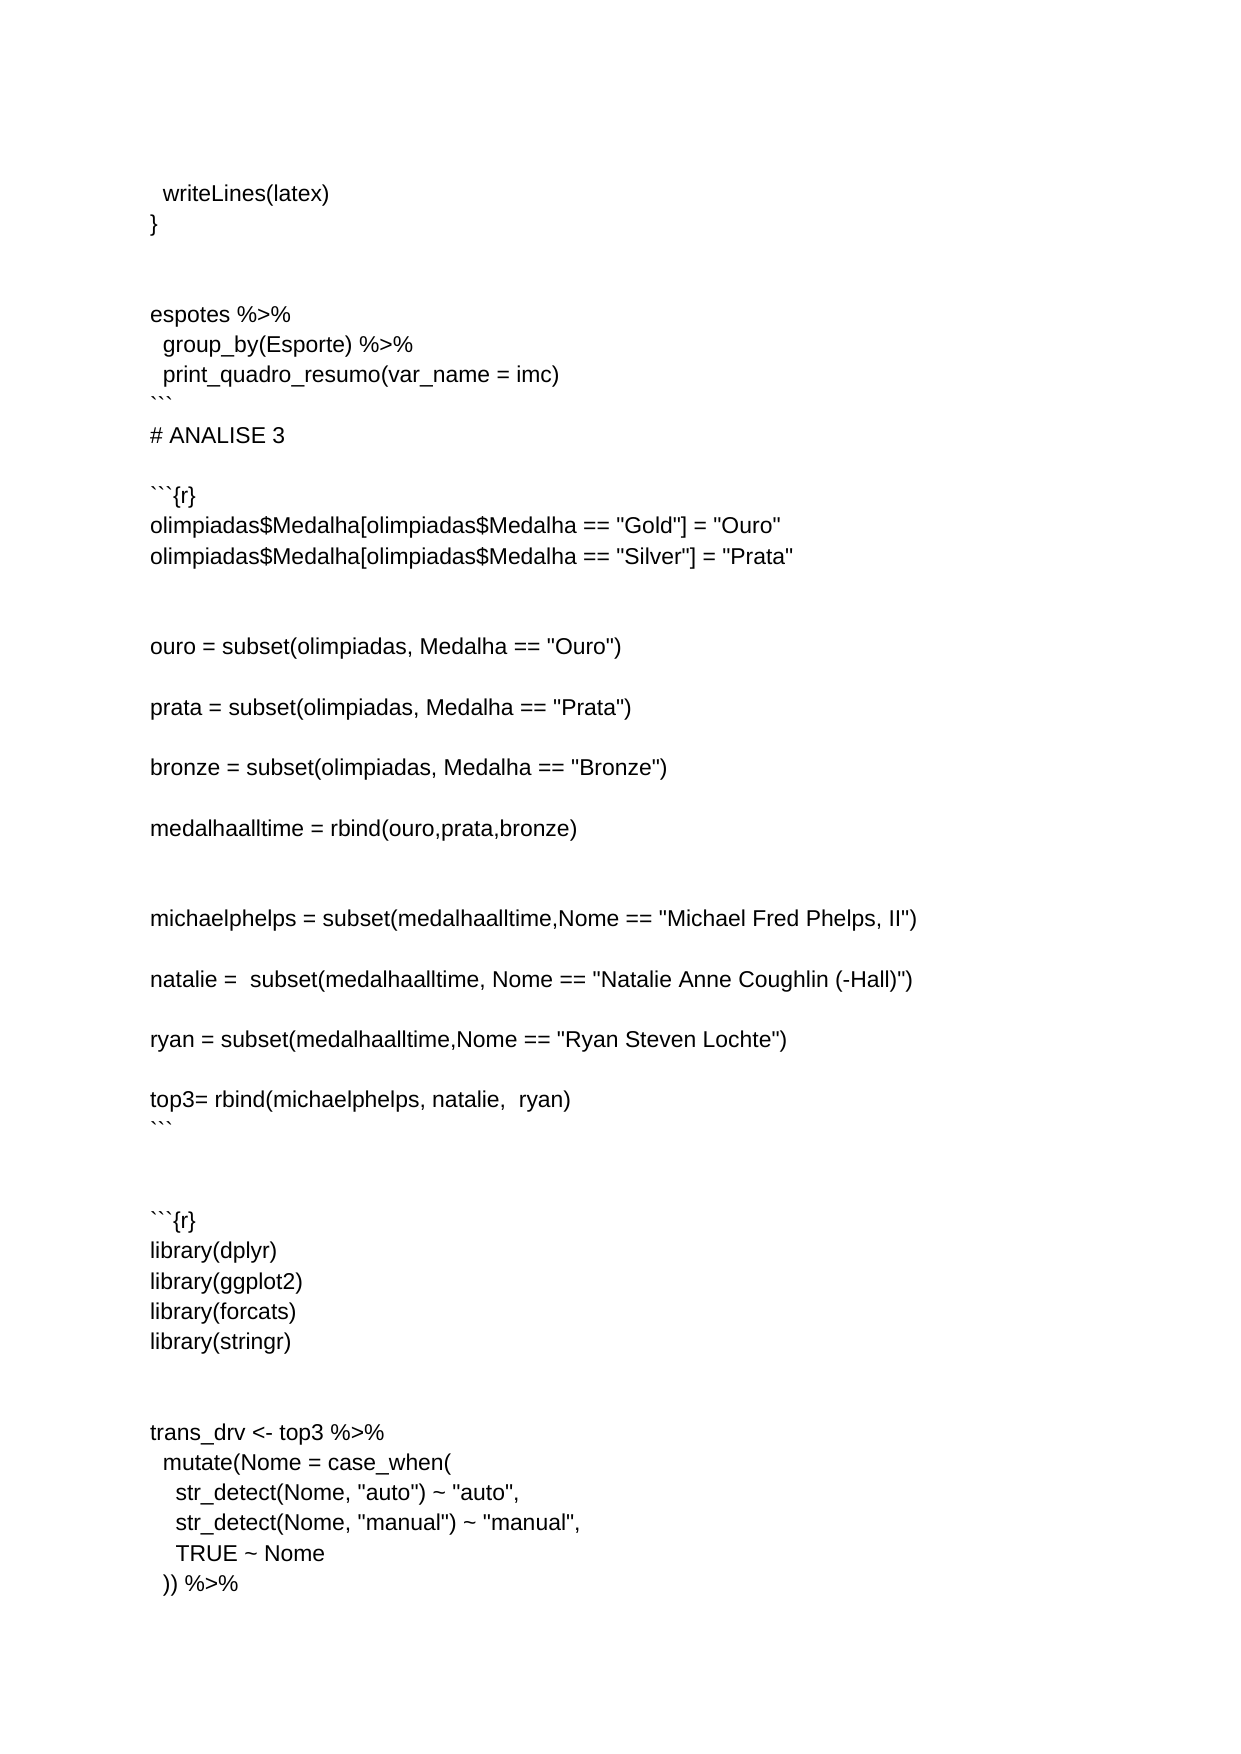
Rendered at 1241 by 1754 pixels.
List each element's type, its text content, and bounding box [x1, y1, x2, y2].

text library(ggplot2) [150, 1268, 1090, 1294]
text trans_drv <- top3 %>% [150, 1419, 1090, 1445]
text print_quadro_resumo(var_name = imc) [150, 361, 1090, 388]
text ouro = subset(olimpiadas, Medalha == "Ouro") [150, 633, 1090, 660]
text str_detect(Nome, "auto") ~ "auto", [150, 1479, 1090, 1506]
text ```{r} [150, 1207, 1090, 1234]
text olimpiadas$Medalha[olimpiadas$Medalha == "Gold"] = "Ouro" [150, 512, 1090, 539]
text ``` [150, 392, 1090, 418]
text str_detect(Nome, "manual") ~ "manual", [150, 1509, 1090, 1536]
text # ANALISE 3 [150, 422, 1090, 448]
text )) %>% [150, 1570, 1090, 1596]
text bronze = subset(olimpiadas, Medalha == "Bronze") [150, 754, 1090, 781]
text ```{r} [150, 482, 1090, 509]
text writeLines(latex) [150, 180, 1090, 207]
text medalhaalltime = rbind(ouro,prata,bronze) [150, 814, 1090, 841]
text mutate(Nome = case_when( [150, 1449, 1090, 1475]
text library(forcats) [150, 1298, 1090, 1324]
text top3= rbind(michaelphelps, natalie, ryan) [150, 1086, 1090, 1113]
text } [150, 210, 1090, 237]
text library(stringr) [150, 1328, 1090, 1354]
text natalie = subset(medalhaalltime, Nome == "Natalie Anne Coughlin (-Hall)") [150, 966, 1090, 992]
text library(dplyr) [150, 1237, 1090, 1264]
text ryan = subset(medalhaalltime,Nome == "Ryan Steven Lochte") [150, 1026, 1090, 1052]
text TRUE ~ Nome [150, 1539, 1090, 1566]
text prata = subset(olimpiadas, Medalha == "Prata") [150, 694, 1090, 720]
text michaelphelps = subset(medalhaalltime,Nome == "Michael Fred Phelps, II") [150, 905, 1090, 932]
text ``` [150, 1117, 1090, 1143]
text olimpiadas$Medalha[olimpiadas$Medalha == "Silver"] = "Prata" [150, 543, 1090, 569]
text espotes %>% [150, 301, 1090, 327]
text group_by(Esporte) %>% [150, 331, 1090, 358]
